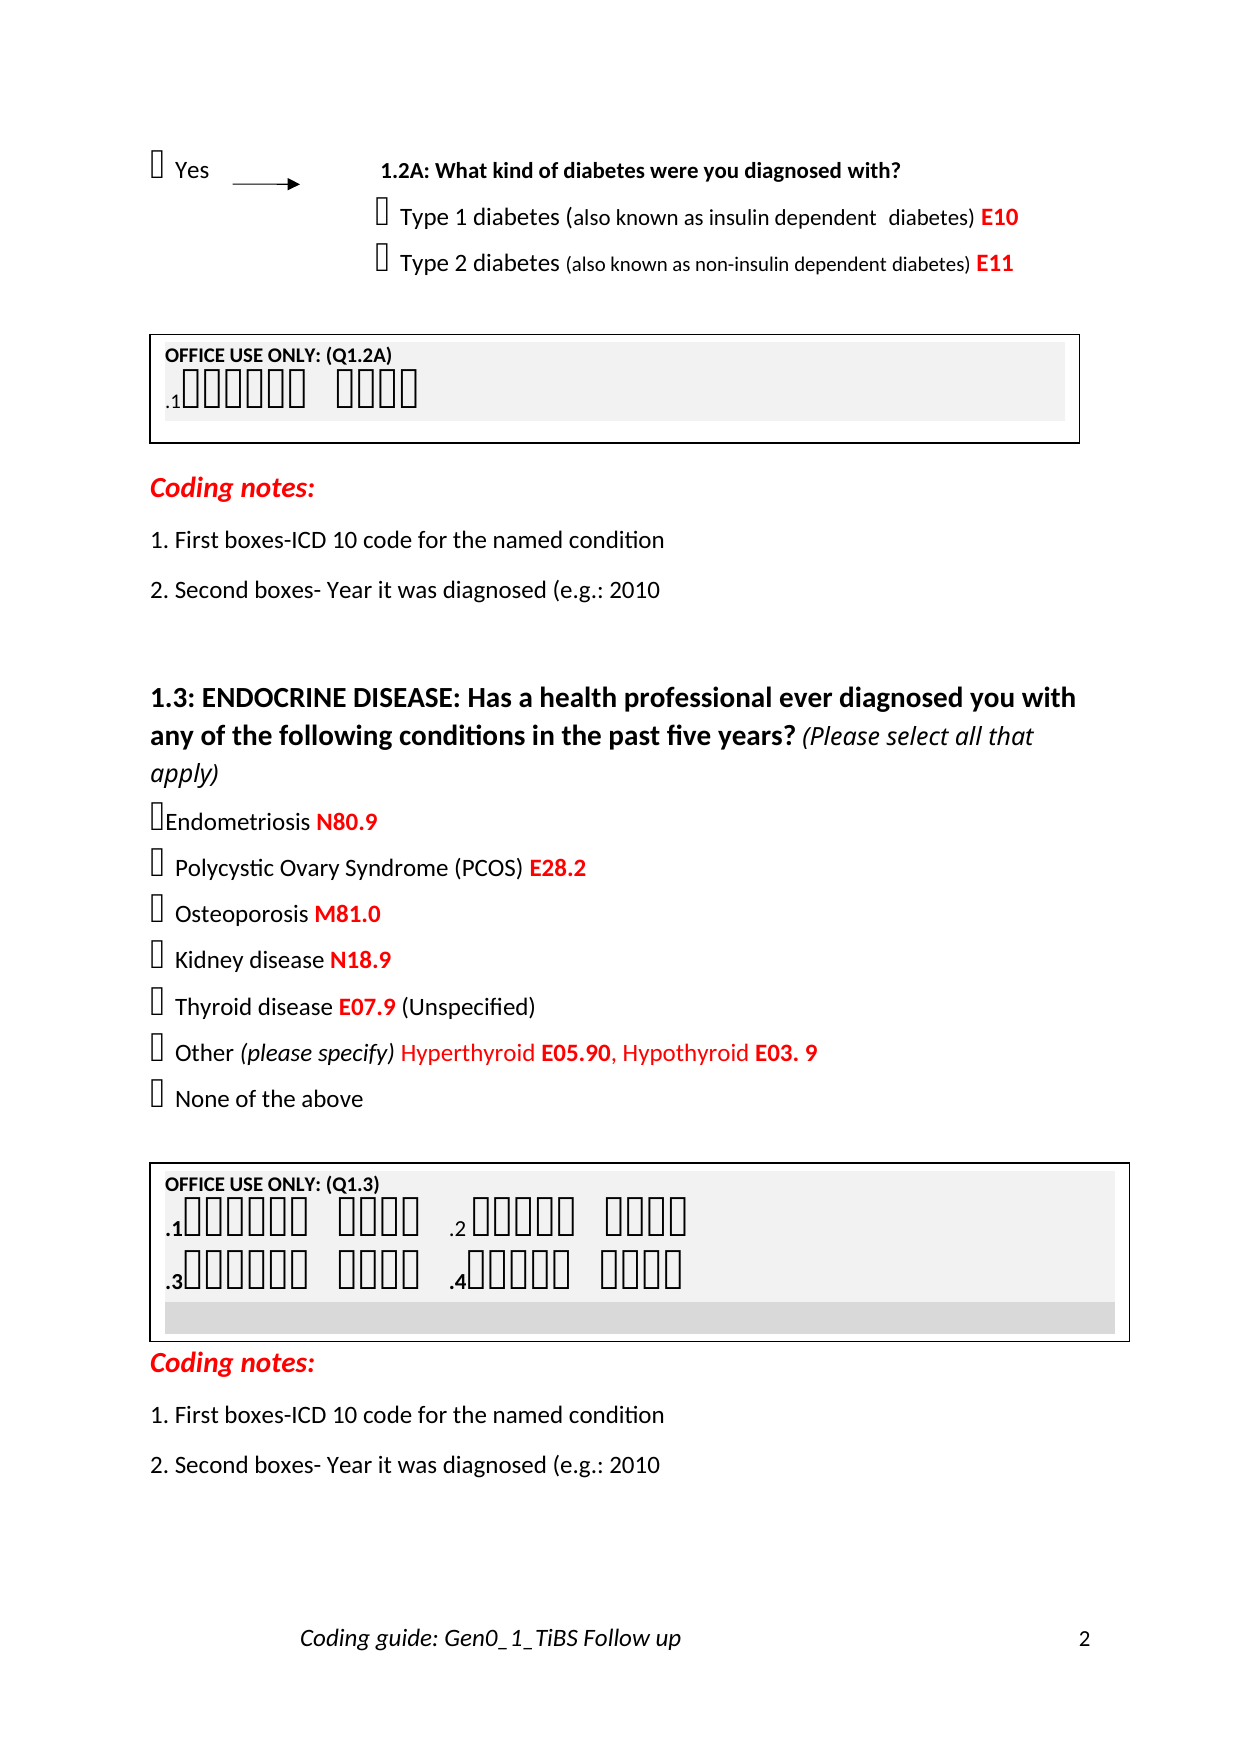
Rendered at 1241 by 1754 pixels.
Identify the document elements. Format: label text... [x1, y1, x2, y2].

text Yes 1.2A: What kind of diabetes were you diagnosed with? [150, 150, 1090, 188]
text Coding notes: [150, 335, 1090, 505]
text 1. First boxes-ICD 10 code for the named condition [150, 525, 1090, 555]
text Kidney disease N18.9 [150, 940, 1090, 978]
text 2. Second boxes- Year it was diagnosed (e.g.: 2010 [150, 1449, 1090, 1480]
text 1. First boxes-ICD 10 code for the named condition [150, 1400, 1090, 1430]
text 2. Second boxes- Year it was diagnosed (e.g.: 2010 [150, 574, 1090, 605]
text Type 1 diabetes (also known as insulin dependent diabetes) E10 [300, 196, 1090, 234]
text Coding notes: [150, 1344, 1090, 1380]
text 1.3: ENDOCRINE DISEASE: Has a health professional ever diagnosed you with any of the following conditions in the past five years? (Please select all that apply) [150, 679, 1090, 790]
text Type 2 diabetes (also known as non-insulin dependent diabetes) E11 [150, 242, 1090, 280]
text Other (please specify) Hyperthyroid E05.90, Hypothyroid E03. 9 [150, 1032, 1090, 1070]
text Polycystic Ovary Syndrome (PCOS) E28.2 [150, 847, 1090, 885]
text None of the above [150, 1078, 1090, 1116]
text Thyroid disease E07.9 (Unspecified) [150, 986, 1090, 1024]
text Osteoporosis M81.0 [150, 894, 1090, 932]
text Endometriosis N80.9 [150, 801, 1090, 839]
